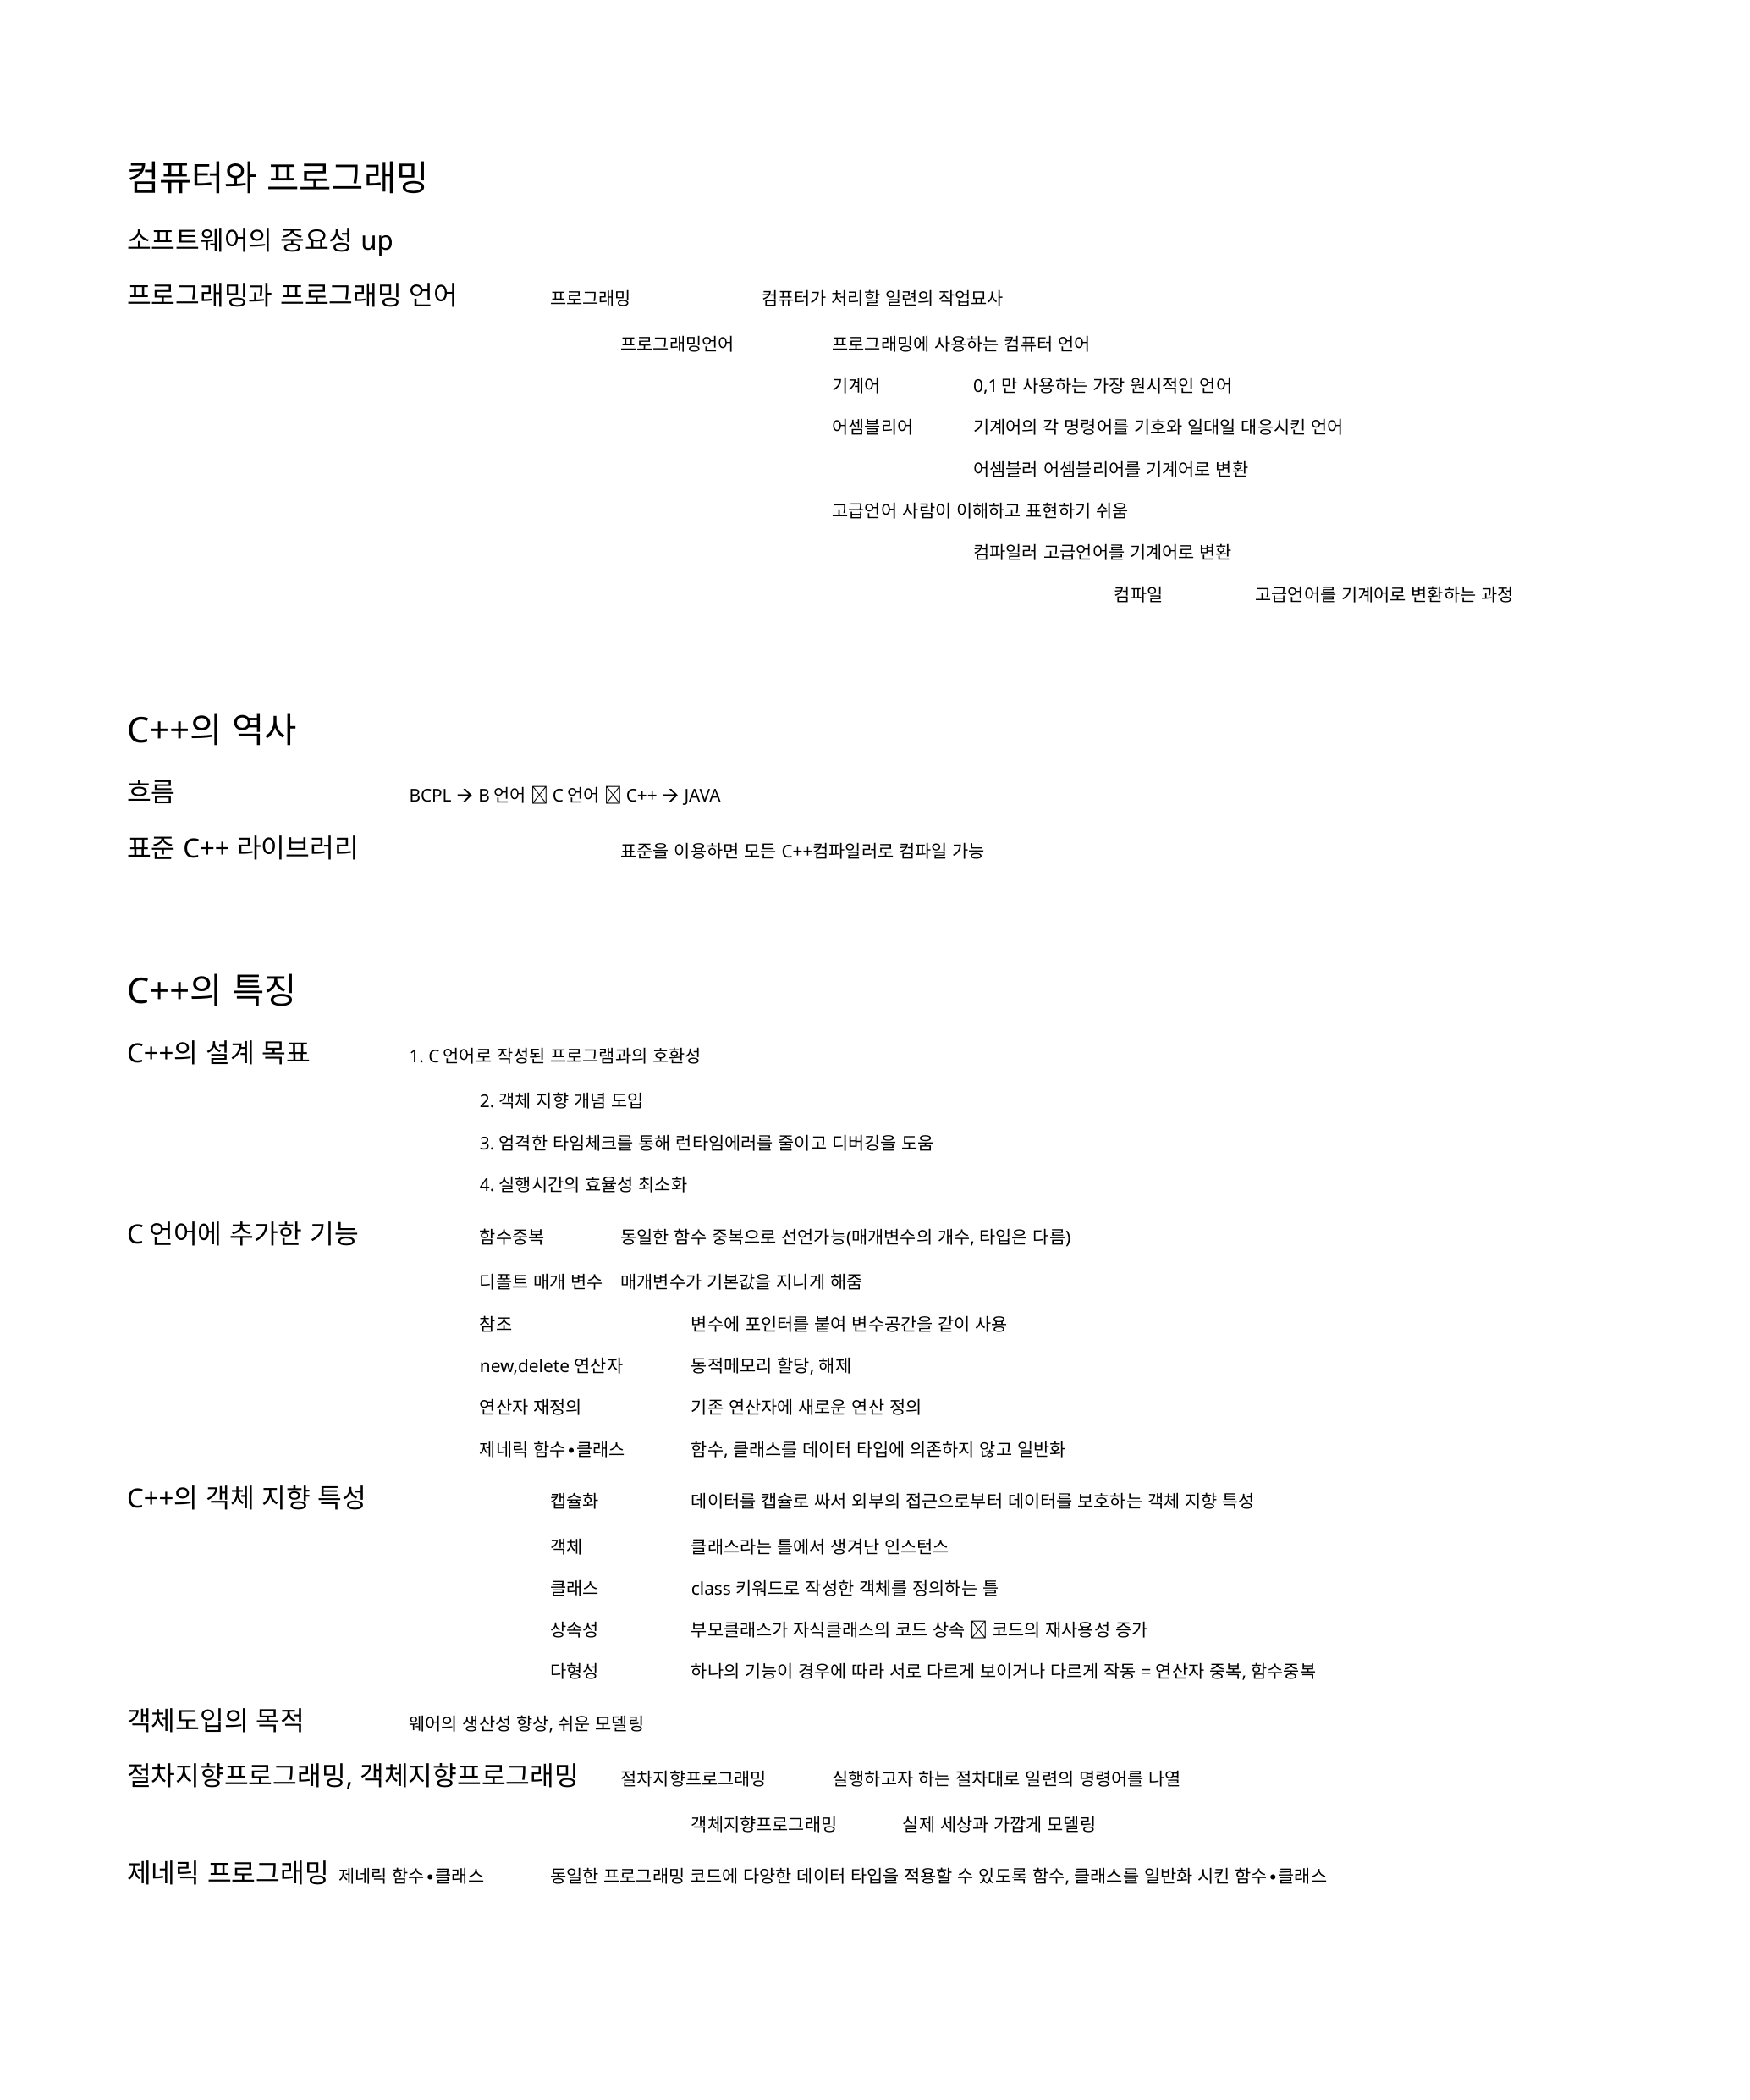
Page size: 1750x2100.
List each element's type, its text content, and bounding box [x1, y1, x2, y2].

text C++의 특징 [127, 962, 1622, 1014]
text 객체 클래스라는 틀에서 생겨난 인스턴스 [127, 1533, 1622, 1558]
text 연산자 재정의 기존 연산자에 새로운 연산 정의 [127, 1393, 1622, 1419]
text new,delete 연산자 동적메모리 할당, 해제 [127, 1352, 1622, 1377]
text 객체지향프로그래밍 실제 세상과 가깝게 모델링 [127, 1811, 1622, 1836]
text 클래스 class 키워드로 작성한 객체를 정의하는 틀 [127, 1574, 1622, 1600]
text 컴파일 고급언어를 기계어로 변환하는 과정 [127, 581, 1622, 606]
text 절차지향프로그래밍, 객체지향프로그래밍 절차지향프로그래밍 실행하고자 하는 절차대로 일련의 명령어를 나열 [127, 1755, 1622, 1794]
text 4. 실행시간의 효율성 최소화 [127, 1171, 1622, 1197]
text 표준 C++ 라이브러리 표준을 이용하면 모든 C++컴파일러로 컴파일 가능 [127, 827, 1622, 865]
text C++의 역사 [127, 702, 1622, 753]
text 디폴트 매개 변수 매개변수가 기본값을 지니게 해줌 [127, 1268, 1622, 1294]
text 고급언어 사람이 이해하고 표현하기 쉬움 [127, 497, 1622, 522]
text 프로그래밍언어 프로그래밍에 사용하는 컴퓨터 언어 [127, 330, 1622, 356]
text C++의 설계 목표 1. C언어로 작성된 프로그램과의 호환성 [127, 1032, 1622, 1070]
text 제네릭 함수∙클래스 함수, 클래스를 데이터 타입에 의존하지 않고 일반화 [127, 1436, 1622, 1461]
text 흐름 BCPL B언어 C언어 C++ JAVA [127, 772, 1622, 810]
text 기계어 0,1만 사용하는 가장 원시적인 언어 [127, 372, 1622, 397]
text 소프트웨어의 중요성 up [127, 219, 1622, 257]
text C++의 객체 지향 특성 캡슐화 데이터를 캡슐로 싸서 외부의 접근으로부터 데이터를 보호하는 객체 지향 특성 [127, 1477, 1622, 1516]
text 어셈블리어 기계어의 각 명령어를 기호와 일대일 대응시킨 언어 [127, 414, 1622, 439]
text 컴파일러 고급언어를 기계어로 변환 [127, 538, 1622, 565]
text 제네릭 프로그래밍 제네릭 함수∙클래스 동일한 프로그래밍 코드에 다양한 데이터 타입을 적용할 수 있도록 함수, 클래스를 일반화 시킨 함수∙클래스 [127, 1852, 1622, 1890]
text 객체도입의 목적 웨어의 생산성 향상, 쉬운 모델링 [127, 1700, 1622, 1738]
text 다형성 하나의 기능이 경우에 따라 서로 다르게 보이거나 다르게 작동 = 연산자 중복, 함수중복 [127, 1658, 1622, 1684]
text 참조 변수에 포인터를 붙여 변수공간을 같이 사용 [127, 1310, 1622, 1336]
text 어셈블러 어셈블리어를 기계어로 변환 [127, 455, 1622, 481]
text 컴퓨터와 프로그래밍 [127, 150, 1622, 201]
text 2. 객체 지향 개념 도입 [127, 1088, 1622, 1113]
text 3. 엄격한 타임체크를 통해 런타임에러를 줄이고 디버깅을 도움 [127, 1129, 1622, 1155]
text 상속성 부모클래스가 자식클래스의 코드 상속 코드의 재사용성 증가 [127, 1616, 1622, 1641]
text 프로그래밍과 프로그래밍 언어 프로그래밍 컴퓨터가 처리할 일련의 작업묘사 [127, 274, 1622, 313]
text C언어에 추가한 기능 함수중복 동일한 함수 중복으로 선언가능(매개변수의 개수, 타입은 다름) [127, 1213, 1622, 1251]
